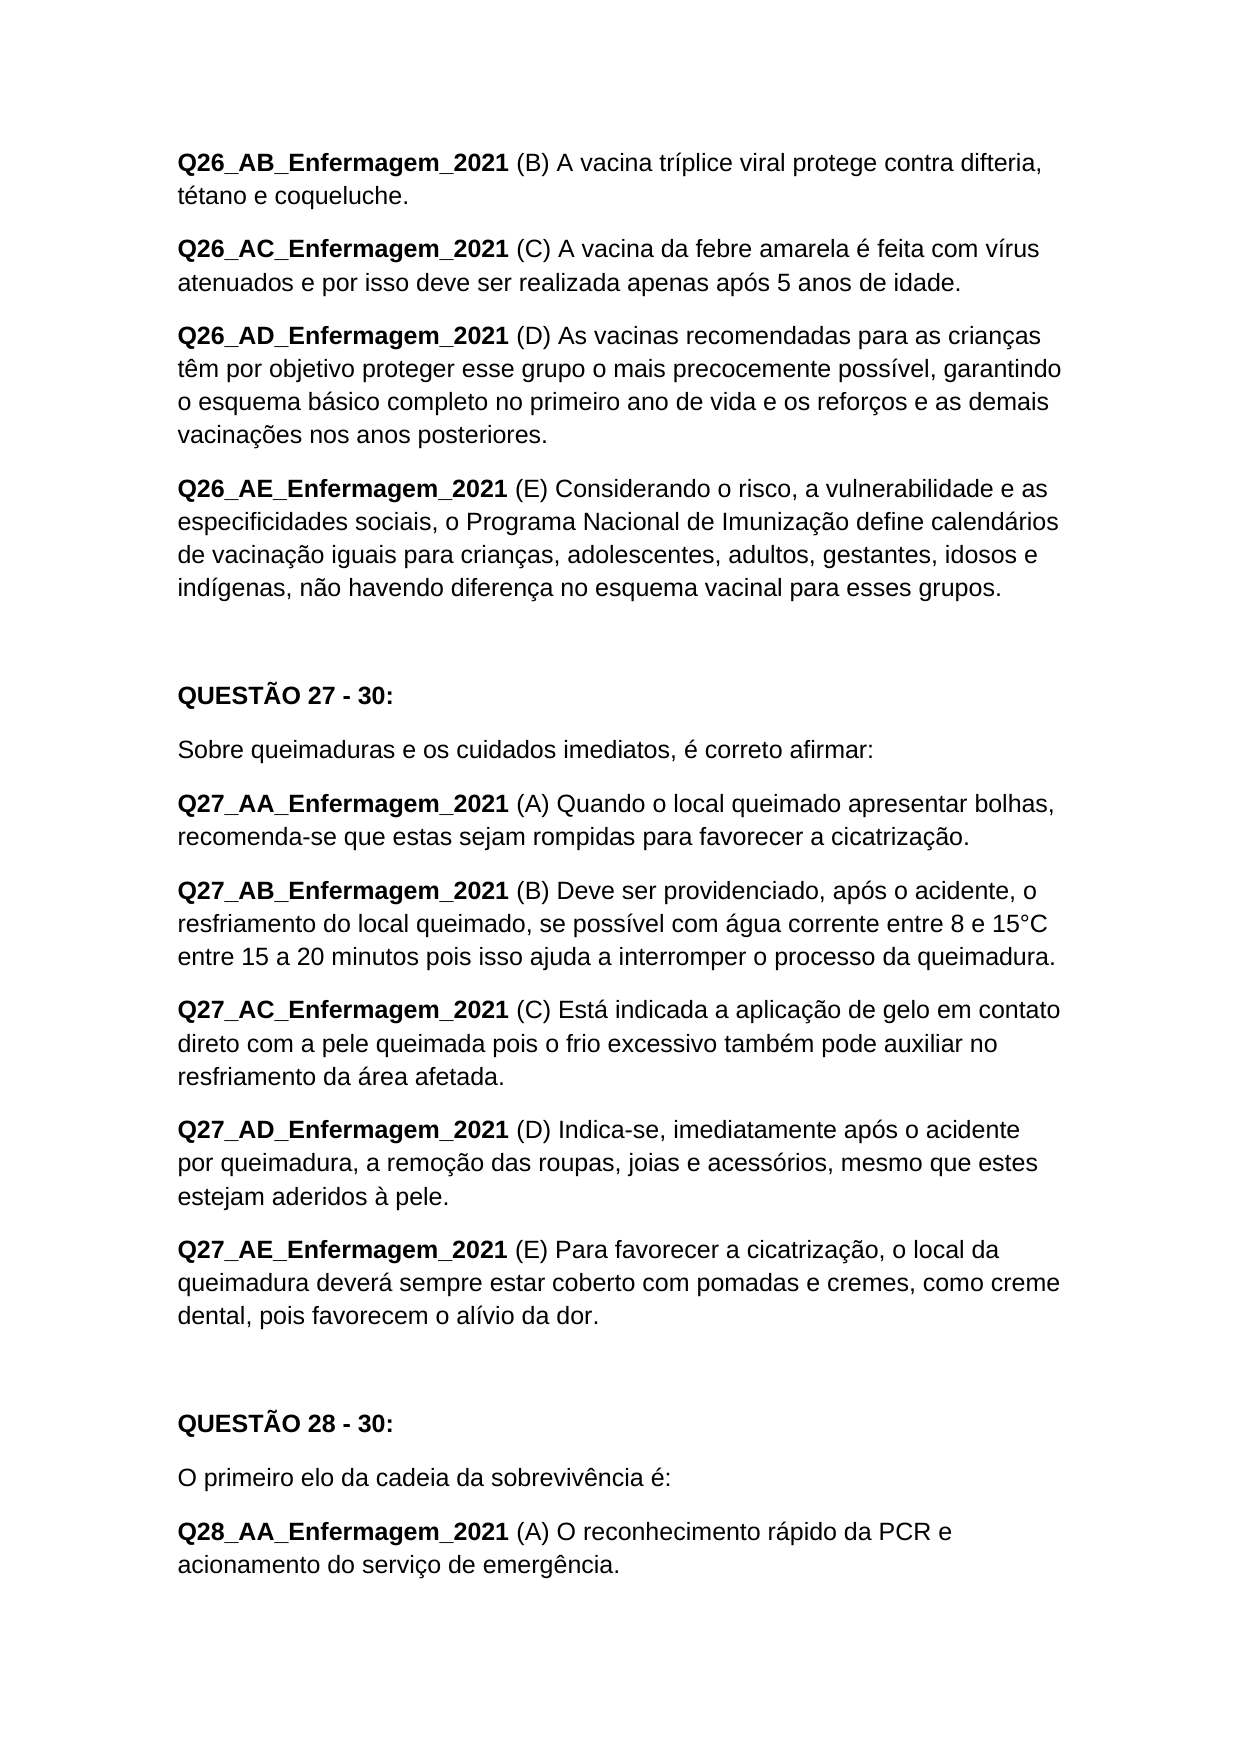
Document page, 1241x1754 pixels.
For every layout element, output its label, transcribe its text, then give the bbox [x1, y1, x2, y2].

text QUESTÃO 27 - 30: [177, 681, 1063, 710]
text QUESTÃO 28 - 30: [177, 1409, 1063, 1438]
text O primeiro elo da cadeia da sobrevivência é: [177, 1463, 1063, 1492]
text Sobre queimaduras e os cuidados imediatos, é correto afirmar: [177, 735, 1063, 764]
text Q26_AE_Enfermagem_2021 (E) Considerando o risco, a vulnerabilidade e as especificidades sociais, o Programa Nacional de Imunização define calendários de vacinação iguais para crianças, adolescentes, adultos, gestantes, idosos e indígenas, não havendo diferença no esquema vacinal para esses grupos. [177, 474, 1063, 602]
text Q26_AB_Enfermagem_2021 (B) A vacina tríplice viral protege contra difteria, tétano e coqueluche. [177, 148, 1063, 209]
text Q27_AA_Enfermagem_2021 (A) Quando o local queimado apresentar bolhas, recomenda-se que estas sejam rompidas para favorecer a cicatrização. [177, 789, 1063, 851]
text Q27_AB_Enfermagem_2021 (B) Deve ser providenciado, após o acidente, o resfriamento do local queimado, se possível com água corrente entre 8 e 15°C entre 15 a 20 minutos pois isso ajuda a interromper o processo da queimadura. [177, 876, 1063, 970]
text Q26_AC_Enfermagem_2021 (C) A vacina da febre amarela é feita com vírus atenuados e por isso deve ser realizada apenas após 5 anos de idade. [177, 234, 1063, 296]
text Q26_AD_Enfermagem_2021 (D) As vacinas recomendadas para as crianças têm por objetivo proteger esse grupo o mais precocemente possível, garantindo o esquema básico completo no primeiro ano de vida e os reforços e as demais vacinações nos anos posteriores. [177, 321, 1063, 449]
text Q27_AC_Enfermagem_2021 (C) Está indicada a aplicação de gelo em contato direto com a pele queimada pois o frio excessivo também pode auxiliar no resfriamento da área afetada. [177, 996, 1063, 1090]
text Q27_AD_Enfermagem_2021 (D) Indica-se, imediatamente após o acidente por queimadura, a remoção das roupas, joias e acessórios, mesmo que estes estejam aderidos à pele. [177, 1115, 1063, 1210]
text Q27_AE_Enfermagem_2021 (E) Para favorecer a cicatrização, o local da queimadura deverá sempre estar coberto com pomadas e cremes, como creme dental, pois favorecem o alívio da dor. [177, 1235, 1063, 1330]
text Q28_AA_Enfermagem_2021 (A) O reconhecimento rápido da PCR e acionamento do serviço de emergência. [177, 1517, 1063, 1578]
